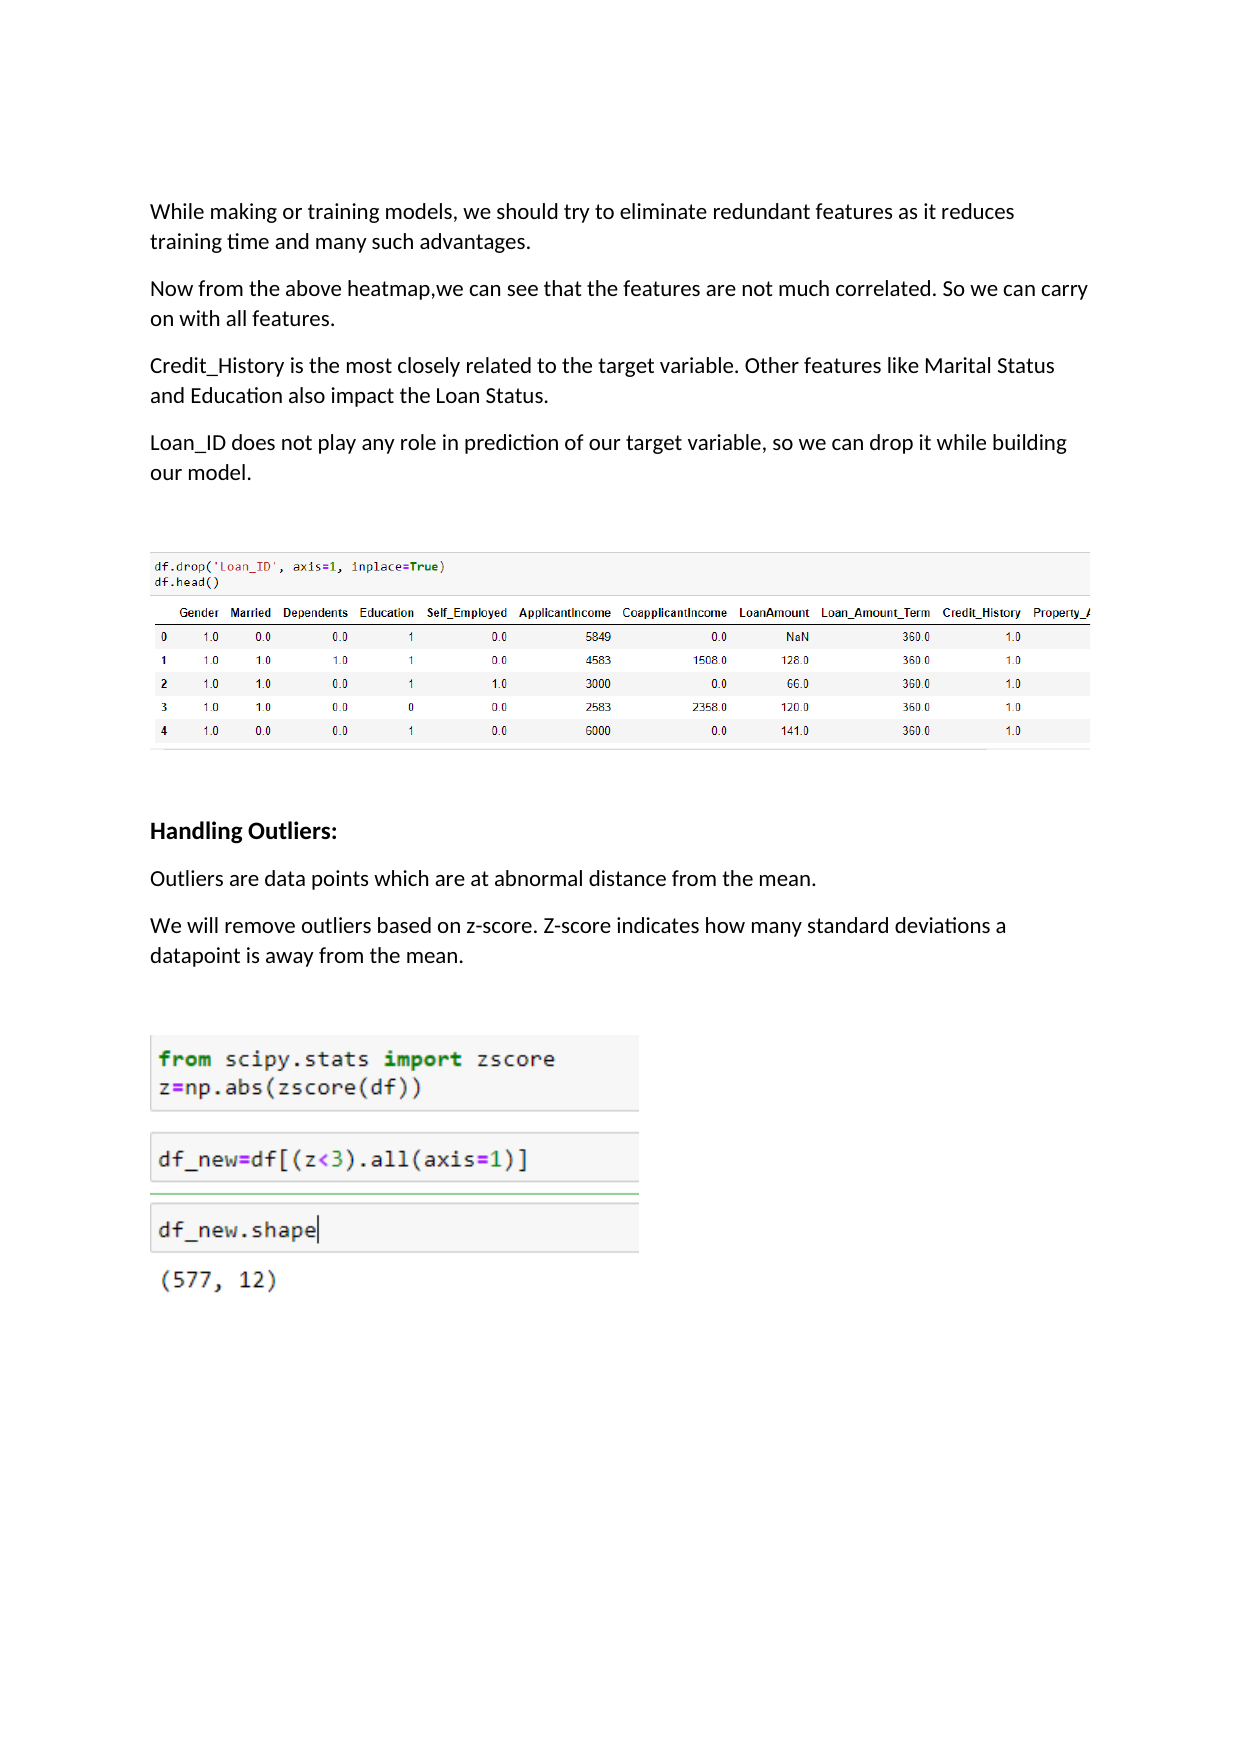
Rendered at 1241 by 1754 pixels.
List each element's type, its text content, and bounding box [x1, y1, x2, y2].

text Credit_History is the most closely related to the target variable. Other features like Marital Status and Education also impact the Loan Status. [150, 351, 1090, 409]
text Outliers are data points which are at abnormal distance from the mean. [150, 864, 1090, 893]
text Handling Outliers: [150, 815, 1090, 846]
text Loan_ID does not play any role in prediction of our target variable, so we can drop it while building our model. [150, 428, 1090, 486]
text While making or training models, we should try to eliminate redundant features as it reduces training time and many such advantages. [150, 197, 1090, 255]
text We will remove outliers based on z-score. Z-score indicates how many standard deviations a datapoint is away from the mean. [150, 911, 1090, 970]
text Now from the above heatmap,we can see that the features are not much correlated. So we can carry on with all features. [150, 274, 1090, 332]
picture [150, 552, 1091, 750]
picture [150, 1035, 639, 1308]
